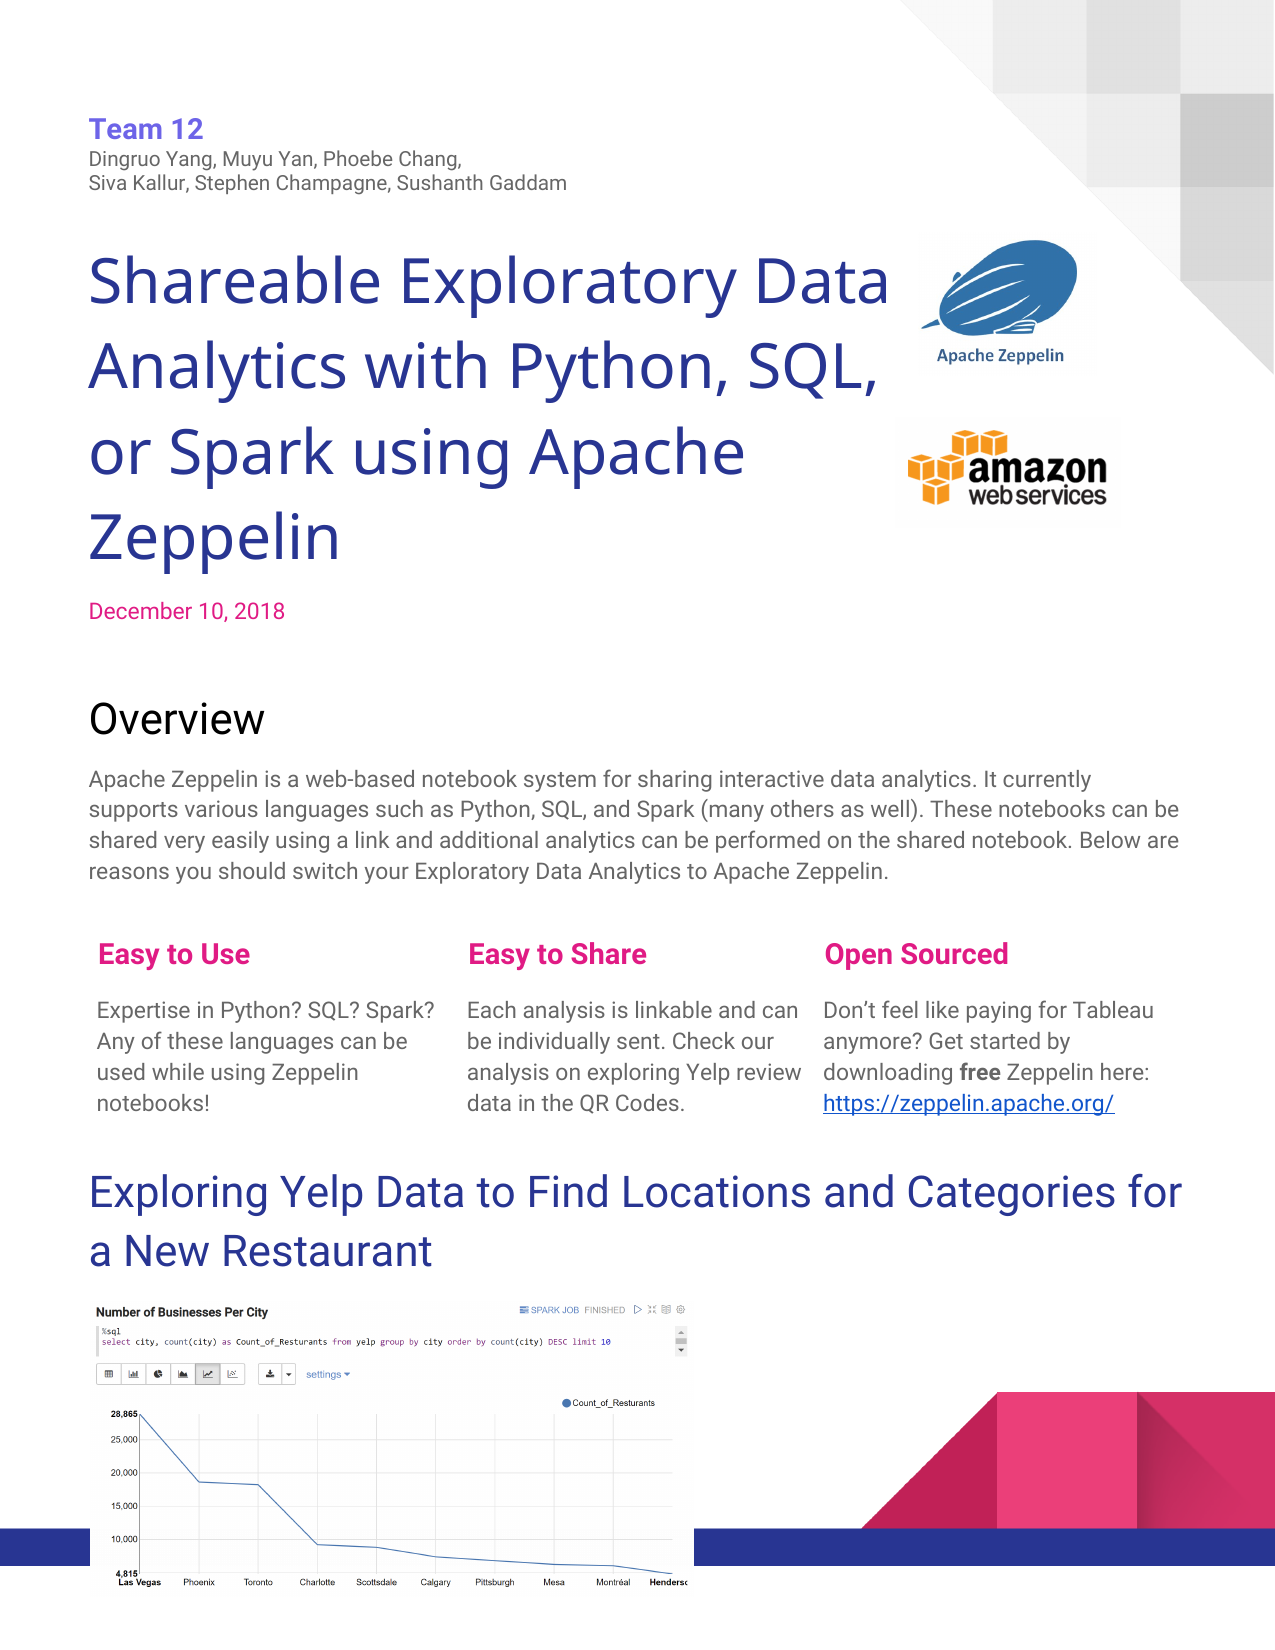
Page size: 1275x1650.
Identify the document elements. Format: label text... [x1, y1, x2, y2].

table_header Easy to Use Expertise in Python? SQL? Spark? Any of these languages can be used while using Zeppelin notebooks! [89, 927, 457, 1131]
picture [899, 0, 1274, 375]
text Apache Zeppelin is a web-based notebook system for sharing interactive data analytics. It currently supports various languages such as Python, SQL, and Spark (many others as well). These notebooks can be shared very easily using a link and additional analytics can be performed on the shared notebook. Below are reasons you should switch your Exploratory Data Analytics to Apache Zeppelin. [88, 766, 1185, 885]
text Team 12 [88, 112, 1185, 147]
picture [894, 417, 1122, 528]
table_header Easy to Share Each analysis is linkable and can be individually sent. Check our analysis on exploring Yelp review data in the QR Codes. [459, 927, 813, 1131]
picture [0, 1301, 1275, 1597]
subtitle December 10, 2018 [88, 598, 1185, 625]
title Shareable Exploratory Data Analytics with Python, SQL, or Spark using Apache Zeppelin [88, 237, 1185, 577]
text Siva Kallur, Stephen Champagne, Sushanth Gaddam [88, 171, 1185, 195]
text Dingruo Yang, Muyu Yan, Phoebe Chang, [88, 147, 1185, 171]
subtitle Overview [88, 694, 1185, 745]
text Exploring Yelp Data to Find Locations and Categories for a New Restaurant [88, 1167, 1185, 1277]
table_header Open Sourced Don’t feel like paying for Tableau anymore? Get started by downloading free Zeppelin here: https://zeppelin.apache.org/ [815, 927, 1213, 1131]
